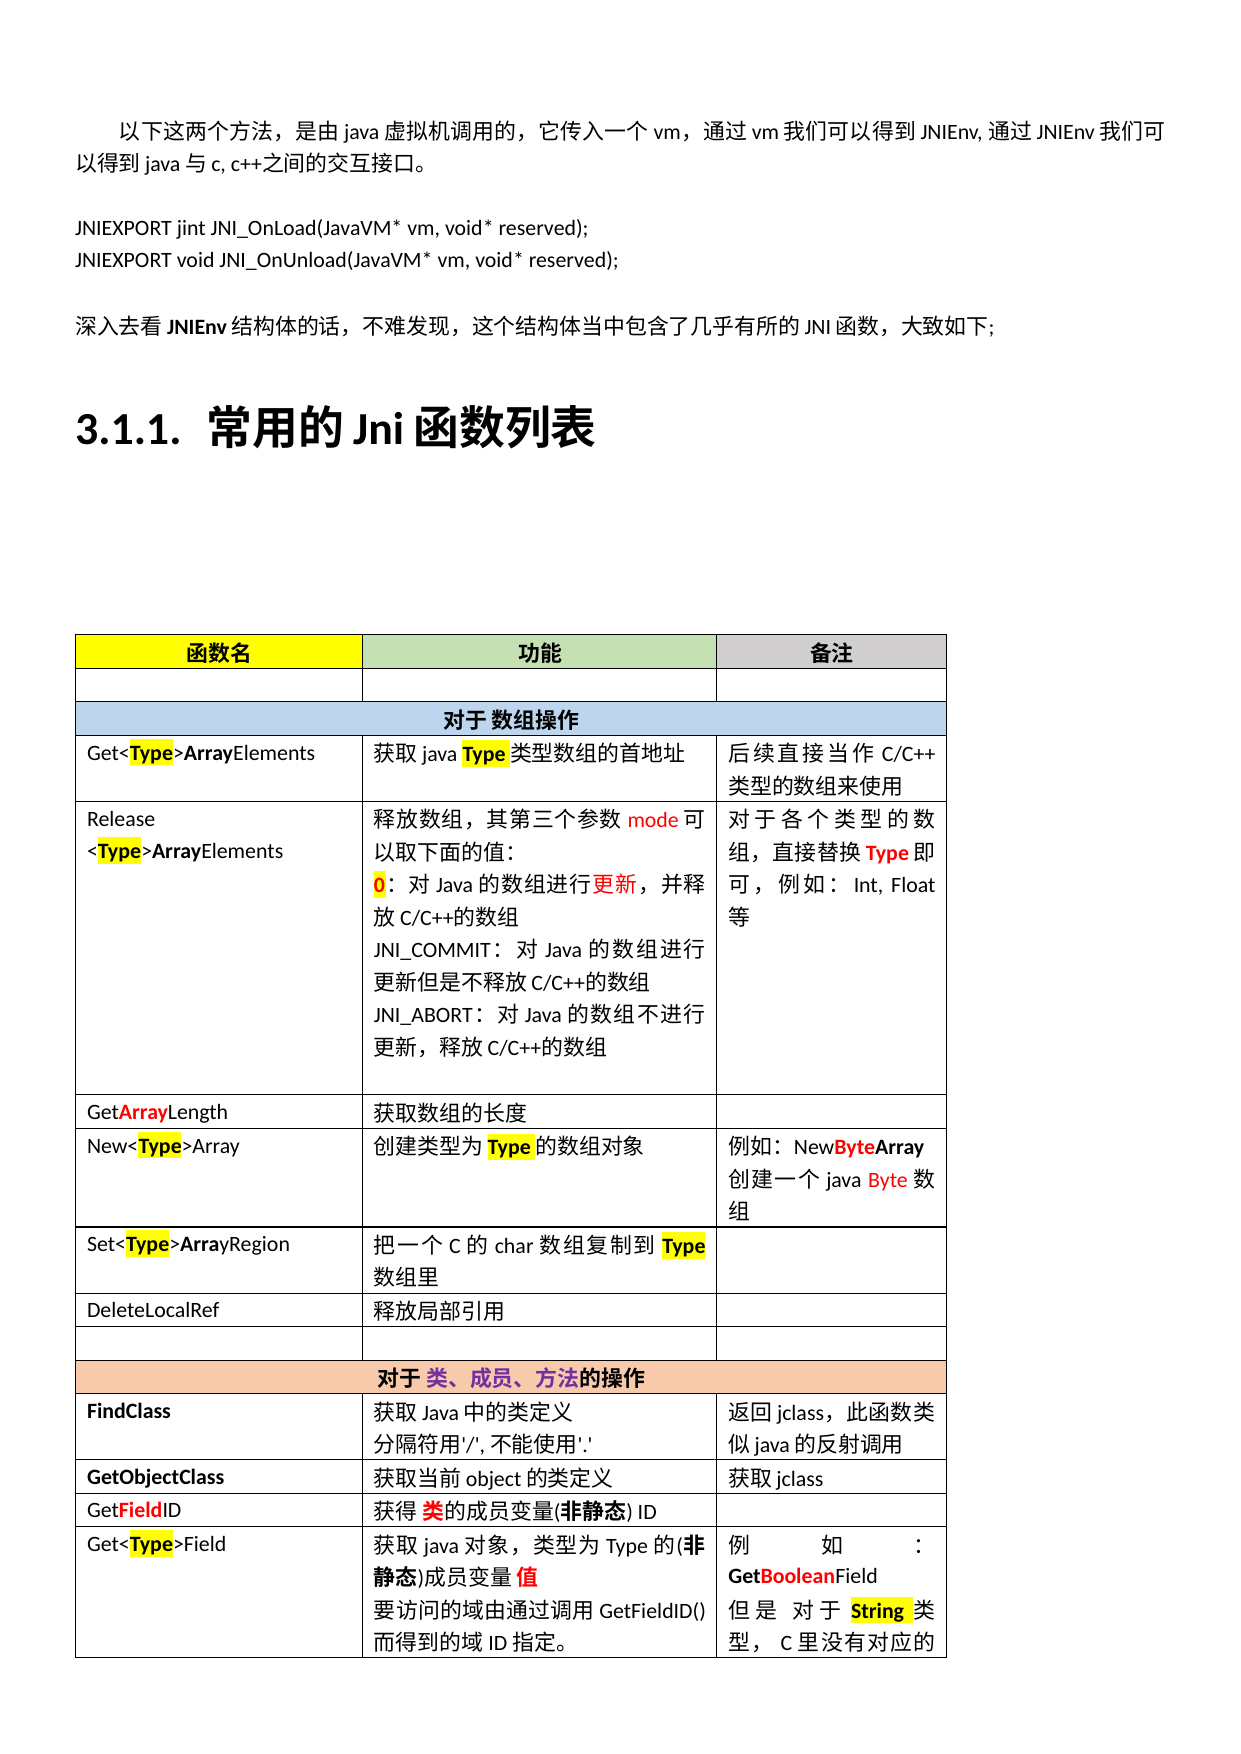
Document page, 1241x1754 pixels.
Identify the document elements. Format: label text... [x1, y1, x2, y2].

table_cell 把一个C的char数组复制到Type数组里 [363, 1228, 716, 1292]
table_cell DeleteLocalRef [76, 1294, 362, 1326]
table_cell 获取数组的长度 [363, 1095, 716, 1128]
subtitle 常用的Jni函数列表 [75, 376, 1165, 474]
text 深入去看JNIEnv结构体的话，不难发现，这个结构体当中包含了几乎有所的JNI函数，大致如下; [75, 308, 1165, 341]
table_cell [717, 1228, 946, 1292]
table_cell [717, 1294, 946, 1326]
table_cell [363, 1327, 716, 1359]
table_cell 释放局部引用 [363, 1294, 716, 1326]
table_cell [717, 1327, 946, 1359]
table_header 函数名 [76, 635, 362, 668]
table_cell New<Type>Array [76, 1129, 362, 1226]
table_cell [717, 1095, 946, 1128]
table_cell 对于 类、成员、方法的操作 [76, 1361, 946, 1393]
table_cell [76, 669, 362, 701]
table_cell 对于各个类型的数组，直接替换Type即可，例如：Int, Float等 [717, 802, 946, 1094]
text JNIEXPORT jint JNI_OnLoad(JavaVM* vm, void* reserved); [75, 211, 1165, 243]
table_cell [76, 1327, 362, 1359]
table_cell Get<Type>Field [76, 1527, 362, 1657]
table_cell [717, 669, 946, 701]
table_cell [363, 669, 716, 701]
table_cell GetArrayLength [76, 1095, 362, 1128]
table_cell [363, 1527, 716, 1657]
table_cell 获取java Type类型数组的首地址 [363, 736, 716, 801]
table_cell 获得 类的成员变量(非静态) ID [363, 1494, 716, 1526]
table_cell 获取Java中的类定义 分隔符用'/', 不能使用'.' [363, 1394, 716, 1459]
table_cell FindClass [76, 1394, 362, 1459]
table_cell 例如：NewByteArray 创建一个java Byte数组 [717, 1129, 946, 1226]
table_cell 获取jclass [717, 1460, 946, 1493]
text JNIEXPORT void JNI_OnUnload(JavaVM* vm, void* reserved); [75, 243, 1165, 276]
table_cell 获取当前object的类定义 [363, 1460, 716, 1493]
table_cell 对于 数组操作 [76, 702, 946, 735]
table_cell 创建类型为Type的数组对象 [363, 1129, 716, 1226]
table_cell Get<Type>ArrayElements [76, 736, 362, 801]
table_cell Release<Type>ArrayElements [76, 802, 362, 1094]
table_cell GetFieldID [76, 1494, 362, 1526]
table_cell 释放数组，其第三个参数mode可以取下面的值： 0：对Java的数组进行更新，并释放C/C++的数组 JNI_COMMIT：对Java的数组进行更新但是不释放C/C++的数组 JNI_ABORT：对Java的数组不进行更新，释放C/C++的数组 [363, 802, 716, 1094]
table_cell 返回jclass，此函数类似java的反射调用 [717, 1394, 946, 1459]
text 以下这两个方法，是由java虚拟机调用的，它传入一个vm，通过vm我们可以得到JNIEnv, 通过JNIEnv我们可以得到java与c, c++之间的交互接口。 [75, 113, 1165, 178]
table_cell 后续直接当作C/C++类型的数组来使用 [717, 736, 946, 801]
table_cell GetObjectClass [76, 1460, 362, 1493]
table_header 备注 [717, 635, 946, 668]
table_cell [717, 1527, 946, 1657]
table_header 功能 [363, 635, 716, 668]
table_cell [717, 1494, 946, 1526]
table_cell Set<Type>ArrayRegion [76, 1228, 362, 1292]
